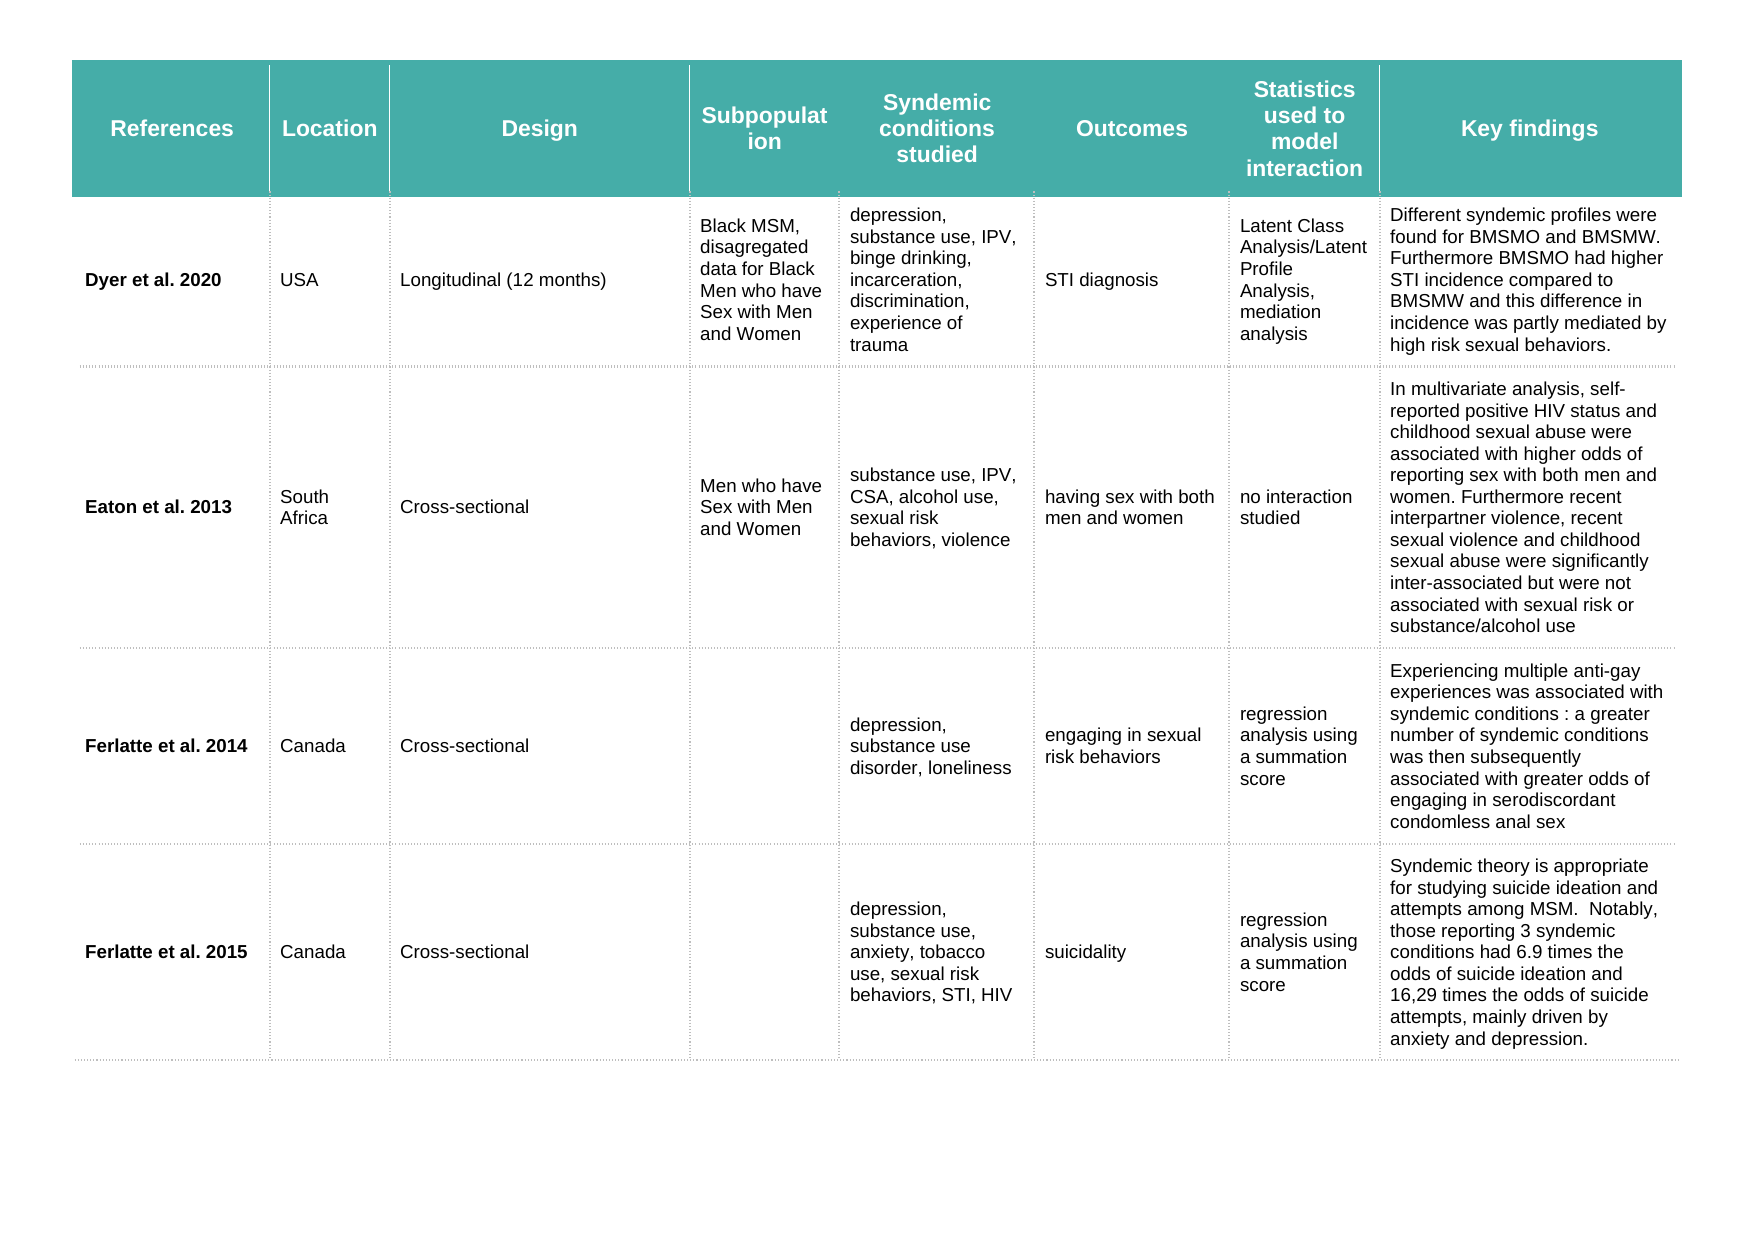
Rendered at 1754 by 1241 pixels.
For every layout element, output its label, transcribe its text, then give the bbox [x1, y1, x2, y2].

table_cell Longitudinal (12 months) [390, 197, 689, 365]
table_cell Dyer et al. 2020 [75, 197, 269, 365]
table_header Key findings [1380, 65, 1677, 191]
table_cell [690, 647, 839, 842]
table_header Outcomes [1034, 65, 1229, 191]
table_cell Canada [270, 843, 389, 1059]
table_cell Ferlatte et al. 2015 [75, 843, 269, 1059]
table_cell Cross-sectional [390, 365, 689, 647]
table_cell regression analysis using a summation score [1229, 647, 1379, 842]
table_cell Canada [270, 647, 389, 842]
table_cell depression, substance use, IPV, binge drinking, incarceration, discrimination, experience of trauma [839, 197, 1034, 365]
table_cell having sex with both men and women [1034, 365, 1229, 647]
table_cell STI diagnosis [1034, 197, 1229, 365]
table_cell Experiencing multiple anti-gay experiences was associated with syndemic conditions : a greater number of syndemic conditions was then subsequently associated with greater odds of engaging in serodiscordant condomless anal sex [1380, 647, 1679, 842]
table_cell suicidality [1034, 843, 1229, 1059]
table_header Statistics used to model interaction [1229, 65, 1379, 191]
table_cell substance use, IPV, CSA, alcohol use, sexual risk behaviors, violence [839, 365, 1034, 647]
table_cell Cross-sectional [390, 647, 689, 842]
table_cell Cross-sectional [390, 843, 689, 1059]
table_cell South Africa [270, 365, 389, 647]
table_cell no interaction studied [1229, 365, 1379, 647]
table_cell depression, substance use disorder, loneliness [839, 647, 1034, 842]
table_cell Latent Class Analysis/Latent Profile Analysis, mediation analysis [1229, 197, 1379, 365]
table_cell USA [270, 197, 389, 365]
table_header Syndemic conditions studied [839, 65, 1034, 191]
table_cell engaging in sexual risk behaviors [1034, 647, 1229, 842]
table_cell Different syndemic profiles were found for BMSMO and BMSMW. Furthermore BMSMO had higher STI incidence compared to BMSMW and this difference in incidence was partly mediated by high risk sexual behaviors. [1380, 197, 1679, 365]
table_cell Syndemic theory is appropriate for studying suicide ideation and attempts among MSM. Notably, those reporting 3 syndemic conditions had 6.9 times the odds of suicide ideation and 16,29 times the odds of suicide attempts, mainly driven by anxiety and depression. [1380, 843, 1679, 1059]
table_header Design [390, 65, 689, 191]
table_header Subpopulation [690, 65, 839, 191]
table_cell Ferlatte et al. 2014 [75, 647, 269, 842]
table_cell Eaton et al. 2013 [75, 365, 269, 647]
table_cell Black MSM, disagregated data for Black Men who have Sex with Men and Women [690, 197, 839, 365]
table_header References [77, 65, 269, 191]
table_cell depression, substance use, anxiety, tobacco use, sexual risk behaviors, STI, HIV [839, 843, 1034, 1059]
table_header Location [270, 65, 389, 191]
table_cell Men who have Sex with Men and Women [690, 365, 839, 647]
table_cell regression analysis using a summation score [1229, 843, 1379, 1059]
table_cell [690, 843, 839, 1059]
